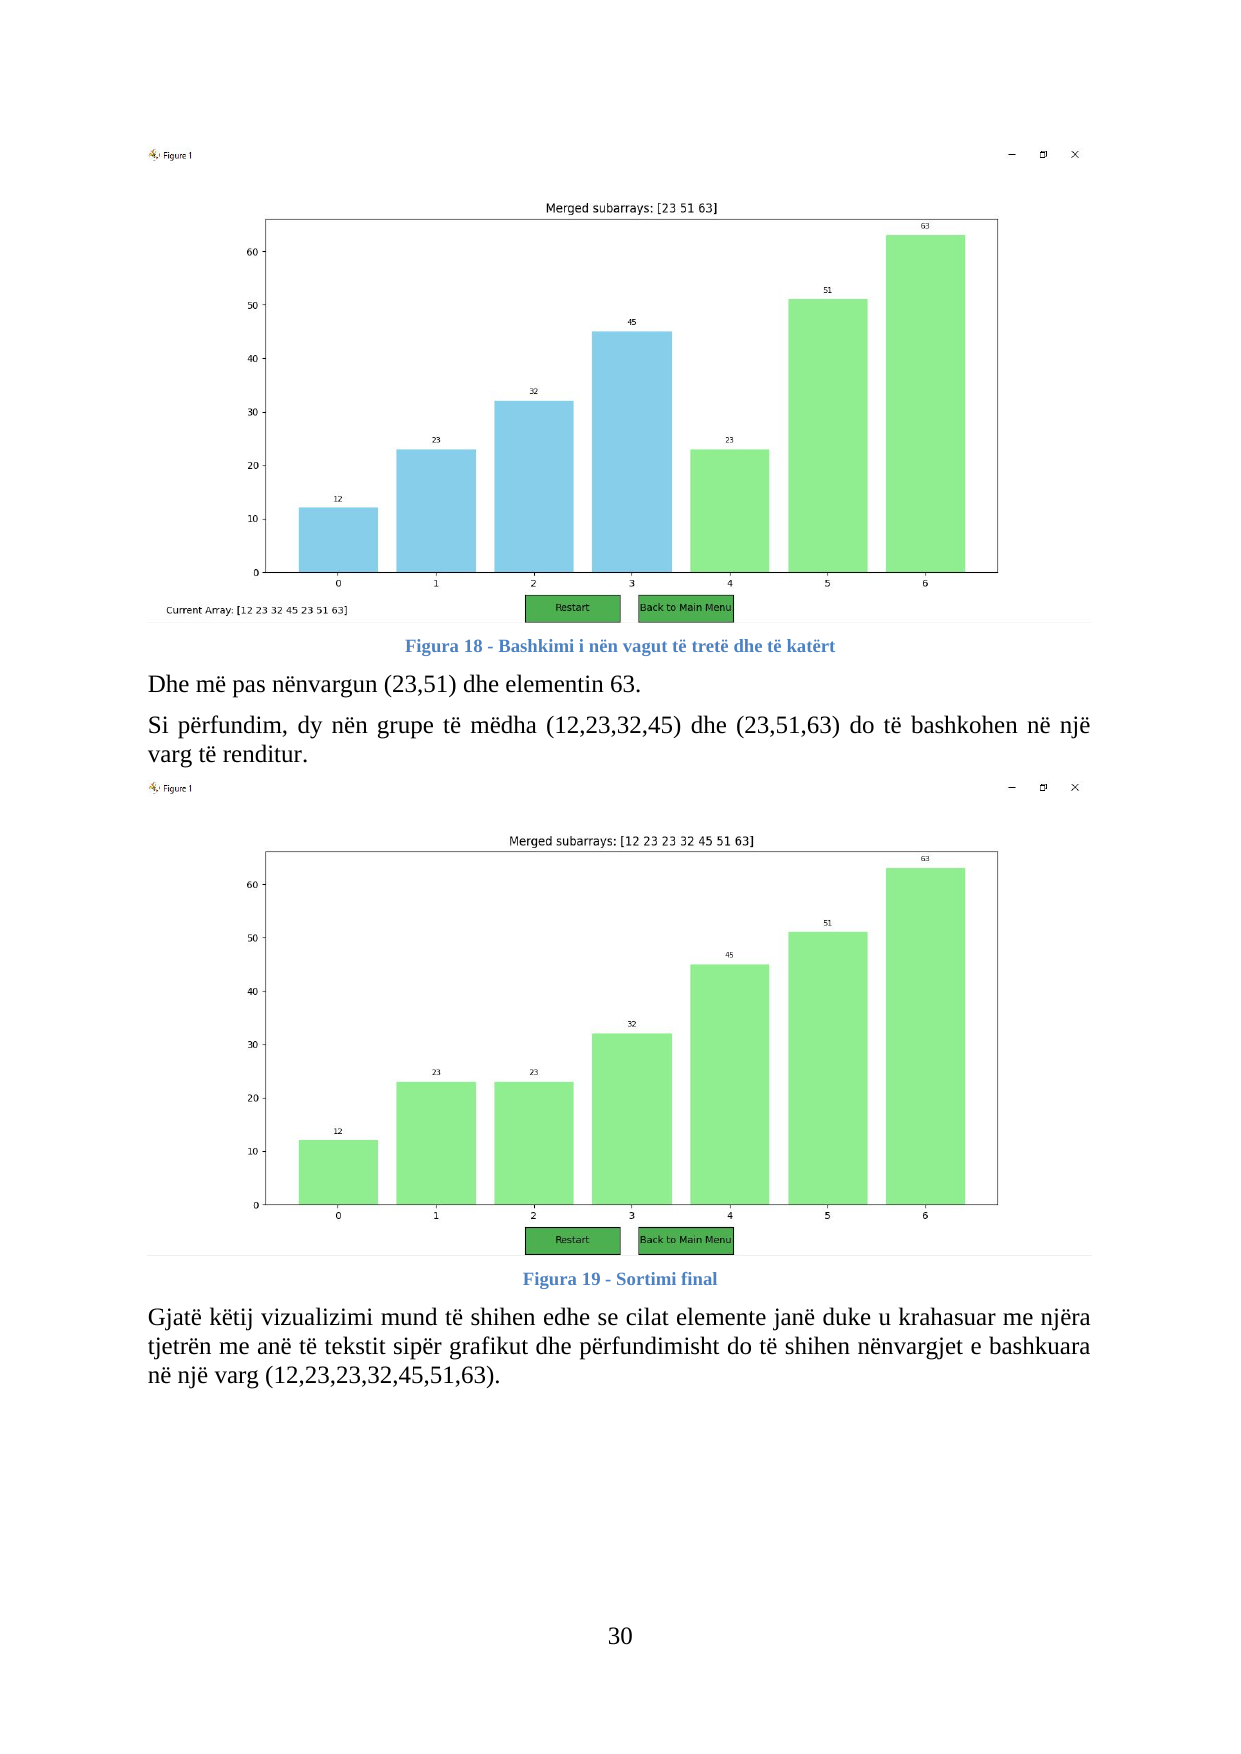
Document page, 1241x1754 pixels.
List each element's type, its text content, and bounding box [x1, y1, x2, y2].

picture [147, 780, 1092, 1256]
text Dhe më pas nënvargun (23,51) dhe elementin 63. [148, 669, 1092, 698]
text Gjatë këtij vizualizimi mund të shihen edhe se cilat elemente janë duke u krahasuar me njëra tjetrën me anë të tekstit sipër grafikut dhe përfundimisht do të shihen nënvargjet e bashkuara në një varg (12,23,23,32,45,51,63). [148, 1302, 1092, 1388]
text Figura 18 - Bashkimi i nën vagut të tretë dhe të katërt [148, 635, 1092, 657]
text Si përfundim, dy nën grupe të mëdha (12,23,32,45) dhe (23,51,63) do të bashkohen në një varg të renditur. [148, 711, 1092, 768]
text Figura 19 - Sortimi final [148, 1268, 1092, 1290]
picture [147, 147, 1092, 623]
